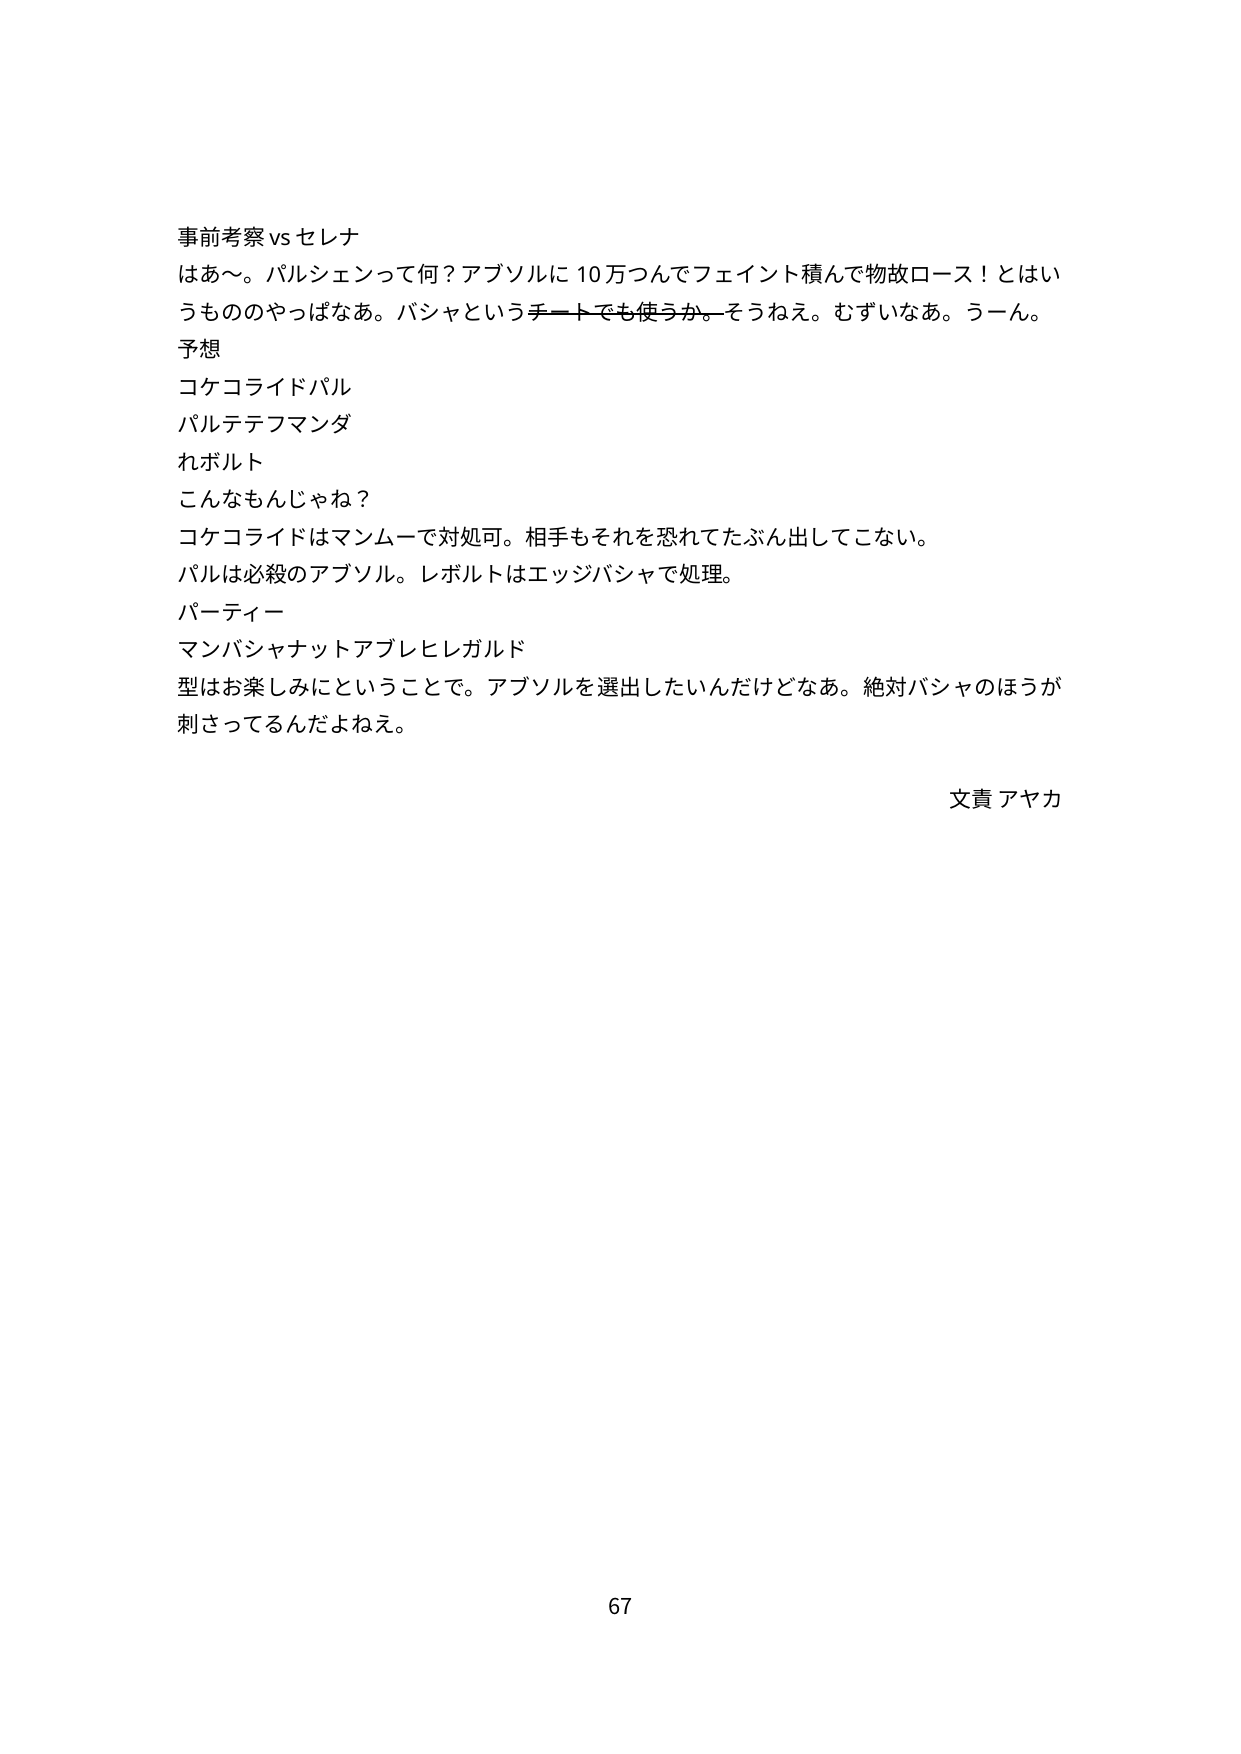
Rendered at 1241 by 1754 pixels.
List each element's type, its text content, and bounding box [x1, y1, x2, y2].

text コケコライドはマンムーで対処可。相手もそれを恐れてたぶん出してこない。 [177, 517, 1063, 554]
text 事前考察vsセレナ [177, 217, 1063, 254]
text こんなもんじゃね？ [177, 479, 1063, 517]
text れボルト [177, 442, 1063, 479]
text 予想 [177, 329, 1063, 367]
text パルは必殺のアブソル。レボルトはエッジバシャで処理。 [177, 554, 1063, 592]
text パーティー [177, 592, 1063, 629]
text コケコライドパル [177, 367, 1063, 404]
text 型はお楽しみにということで。アブソルを選出したいんだけどなあ。絶対バシャのほうが刺さってるんだよねえ。 [177, 667, 1063, 742]
text 文責 アヤカ [177, 779, 1063, 817]
text はあ～。パルシェンって何？アブソルに10万つんでフェイント積んで物故ロース！とはいうもののやっぱなあ。バシャというチートでも使うか。そうねえ。むずいなあ。うーん。 [177, 254, 1063, 329]
text マンバシャナットアブレヒレガルド [177, 629, 1063, 667]
text パルテテフマンダ [177, 404, 1063, 442]
